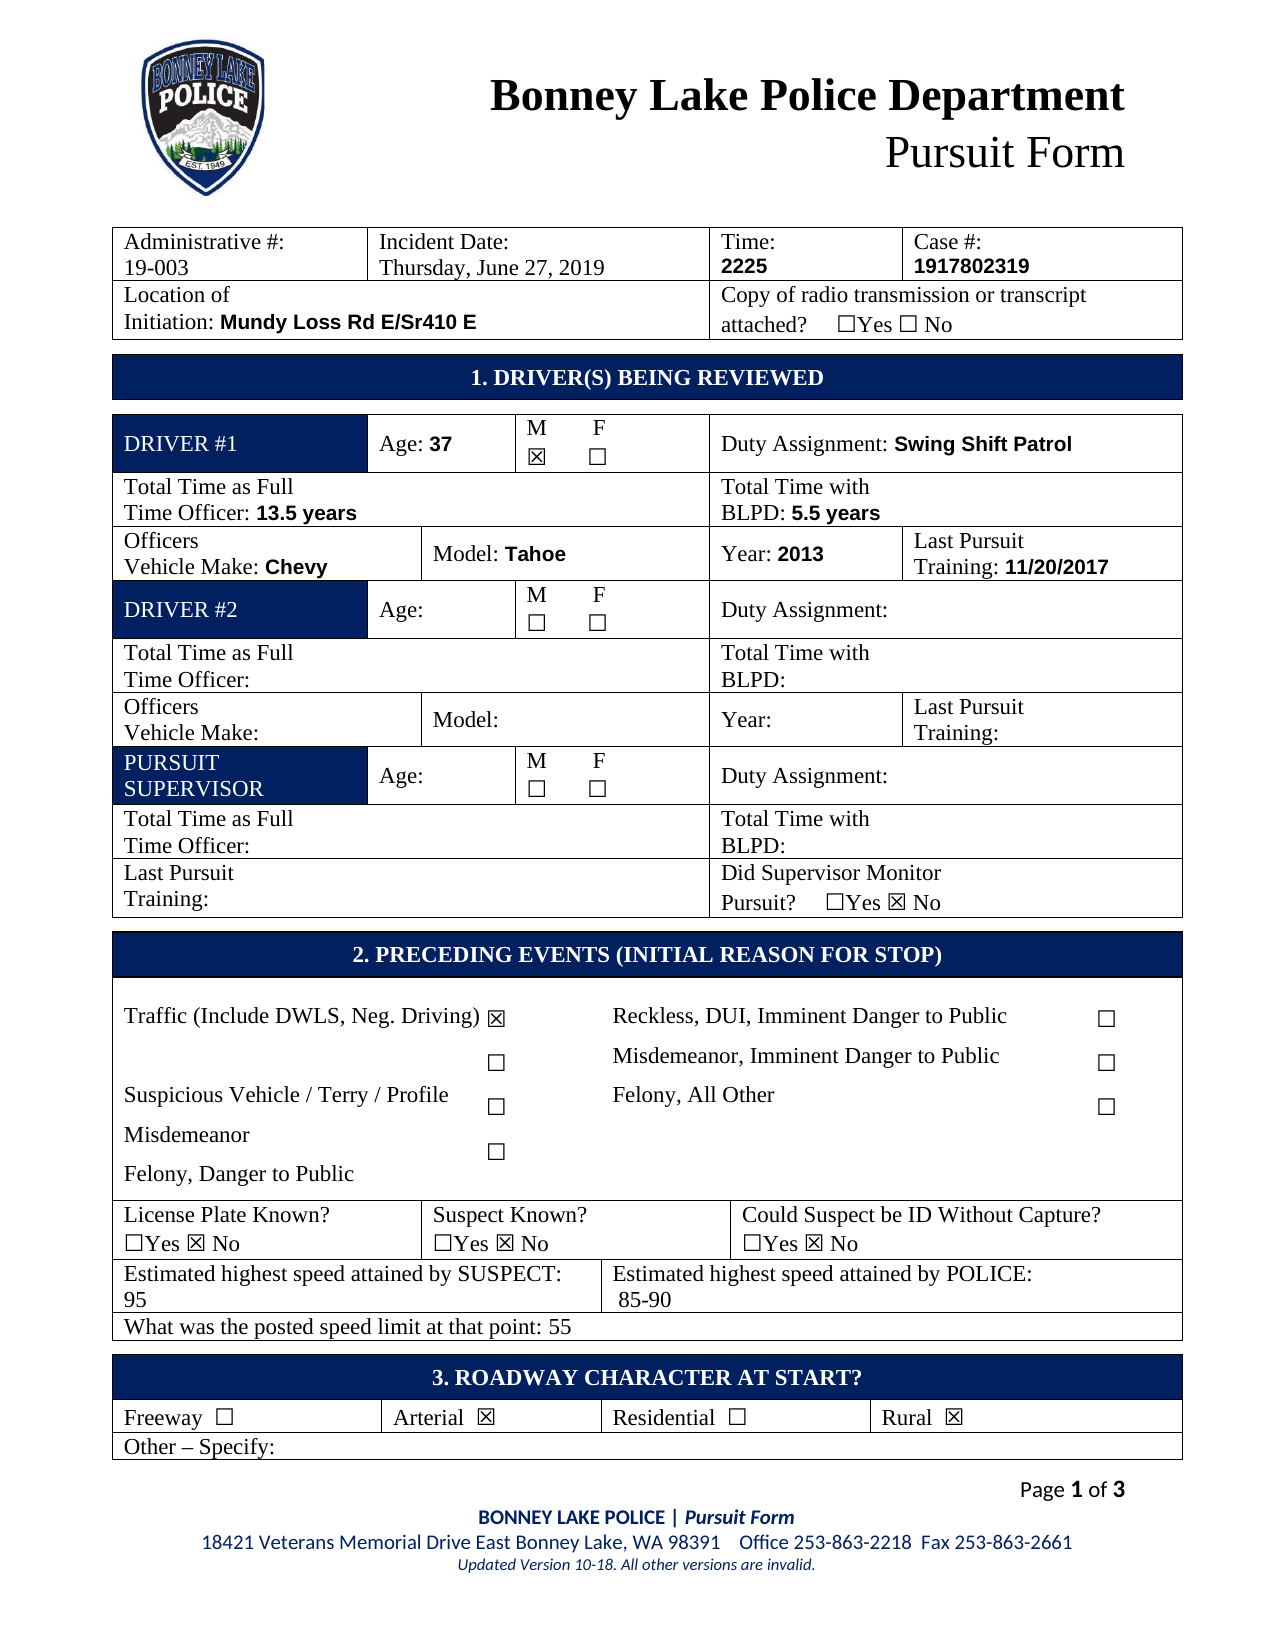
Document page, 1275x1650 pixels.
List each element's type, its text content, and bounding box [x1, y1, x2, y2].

table_cell Year: [710, 693, 902, 746]
table_cell License Plate Known? Yes No [113, 1201, 421, 1258]
table_cell Year: 2013 [710, 527, 902, 579]
table_header Duty Assignment: Swing Shift Patrol [710, 415, 1182, 472]
table_cell Total Time as Full Time Officer: [113, 805, 709, 858]
table_cell [1030, 978, 1182, 1200]
table_cell Arterial [382, 1400, 601, 1432]
table_header 1. DRIVER(S) BEING REVIEWED [113, 355, 1182, 399]
table_cell Model: [422, 693, 709, 746]
table_cell Last Pursuit Training: [903, 693, 1182, 746]
table_header M F [516, 415, 709, 472]
table_cell Officers Vehicle Make: Chevy [113, 527, 421, 579]
table_cell Total Time with BLPD: [710, 639, 1182, 692]
table_cell M F [516, 747, 709, 804]
table_cell Rural [871, 1400, 1182, 1432]
picture [139, 37, 264, 194]
table_cell Last Pursuit Training: [113, 859, 709, 917]
table_cell Duty Assignment: [710, 747, 1182, 804]
table_header Administrative #: 19-003 [113, 228, 367, 280]
table_cell Location of Initiation: Mundy Loss Rd E/Sr410 E [113, 281, 709, 339]
table_cell Could Suspect be ID Without Capture? Yes No [731, 1201, 1182, 1258]
table_cell Reckless, DUI, Imminent Danger to Public Misdemeanor, Imminent Danger to Public Felony, All Other [601, 978, 1030, 1200]
table_cell Estimated highest speed attained by POLICE: 85-90 [602, 1260, 1182, 1312]
table_header 3. ROADWAY CHARACTER AT START? [113, 1355, 1182, 1399]
table_cell Did Supervisor Monitor Pursuit? Yes No [710, 859, 1182, 917]
table_cell Age: [368, 581, 515, 638]
table_cell Estimated highest speed attained by SUSPECT: 95 [113, 1260, 601, 1312]
table_cell Freeway [113, 1400, 381, 1432]
table_cell PURSUIT SUPERVISOR [113, 747, 367, 804]
table_cell Total Time as Full Time Officer: [113, 639, 709, 692]
table_header DRIVER #1 [113, 415, 367, 472]
table_cell Copy of radio transmission or transcript attached? Yes No [710, 281, 1182, 339]
table_cell What was the posted speed limit at that point: 55 [113, 1313, 1182, 1340]
table_header Case #: 1917802319 [903, 228, 1182, 280]
table_header Incident Date: [368, 228, 709, 280]
table_cell Model: Tahoe [422, 527, 709, 579]
table_cell Residential [602, 1400, 870, 1432]
table_cell Age: [368, 747, 515, 804]
table_header Time: 2225 [710, 228, 902, 280]
table_cell Last Pursuit Training: 11/20/2017 [903, 527, 1182, 579]
table_cell Total Time with BLPD: 5.5 years [710, 473, 1182, 526]
table_cell Other – Specify: [113, 1433, 1182, 1459]
table_cell Duty Assignment: [710, 581, 1182, 638]
table_cell Suspect Known? Yes No [422, 1201, 730, 1258]
table_cell Total Time with BLPD: [710, 805, 1182, 858]
table_cell [475, 978, 601, 1200]
table_cell DRIVER #2 [113, 581, 367, 638]
table_header Age: 37 [368, 415, 515, 472]
table_cell Total Time as Full Time Officer: 13.5 years [113, 473, 709, 526]
text f Bonney Lake Police Department Pursuit Form [150, 37, 1125, 208]
table_cell Officers Vehicle Make: [113, 693, 421, 746]
table_cell M F [516, 581, 709, 638]
table_header 2. PRECEDING EVENTS (INITIAL REASON FOR STOP) [113, 933, 1182, 976]
table_cell Traffic (Include DWLS, Neg. Driving) Suspicious Vehicle / Terry / Profile Misdemeanor Felony, Danger to Public [113, 978, 474, 1200]
